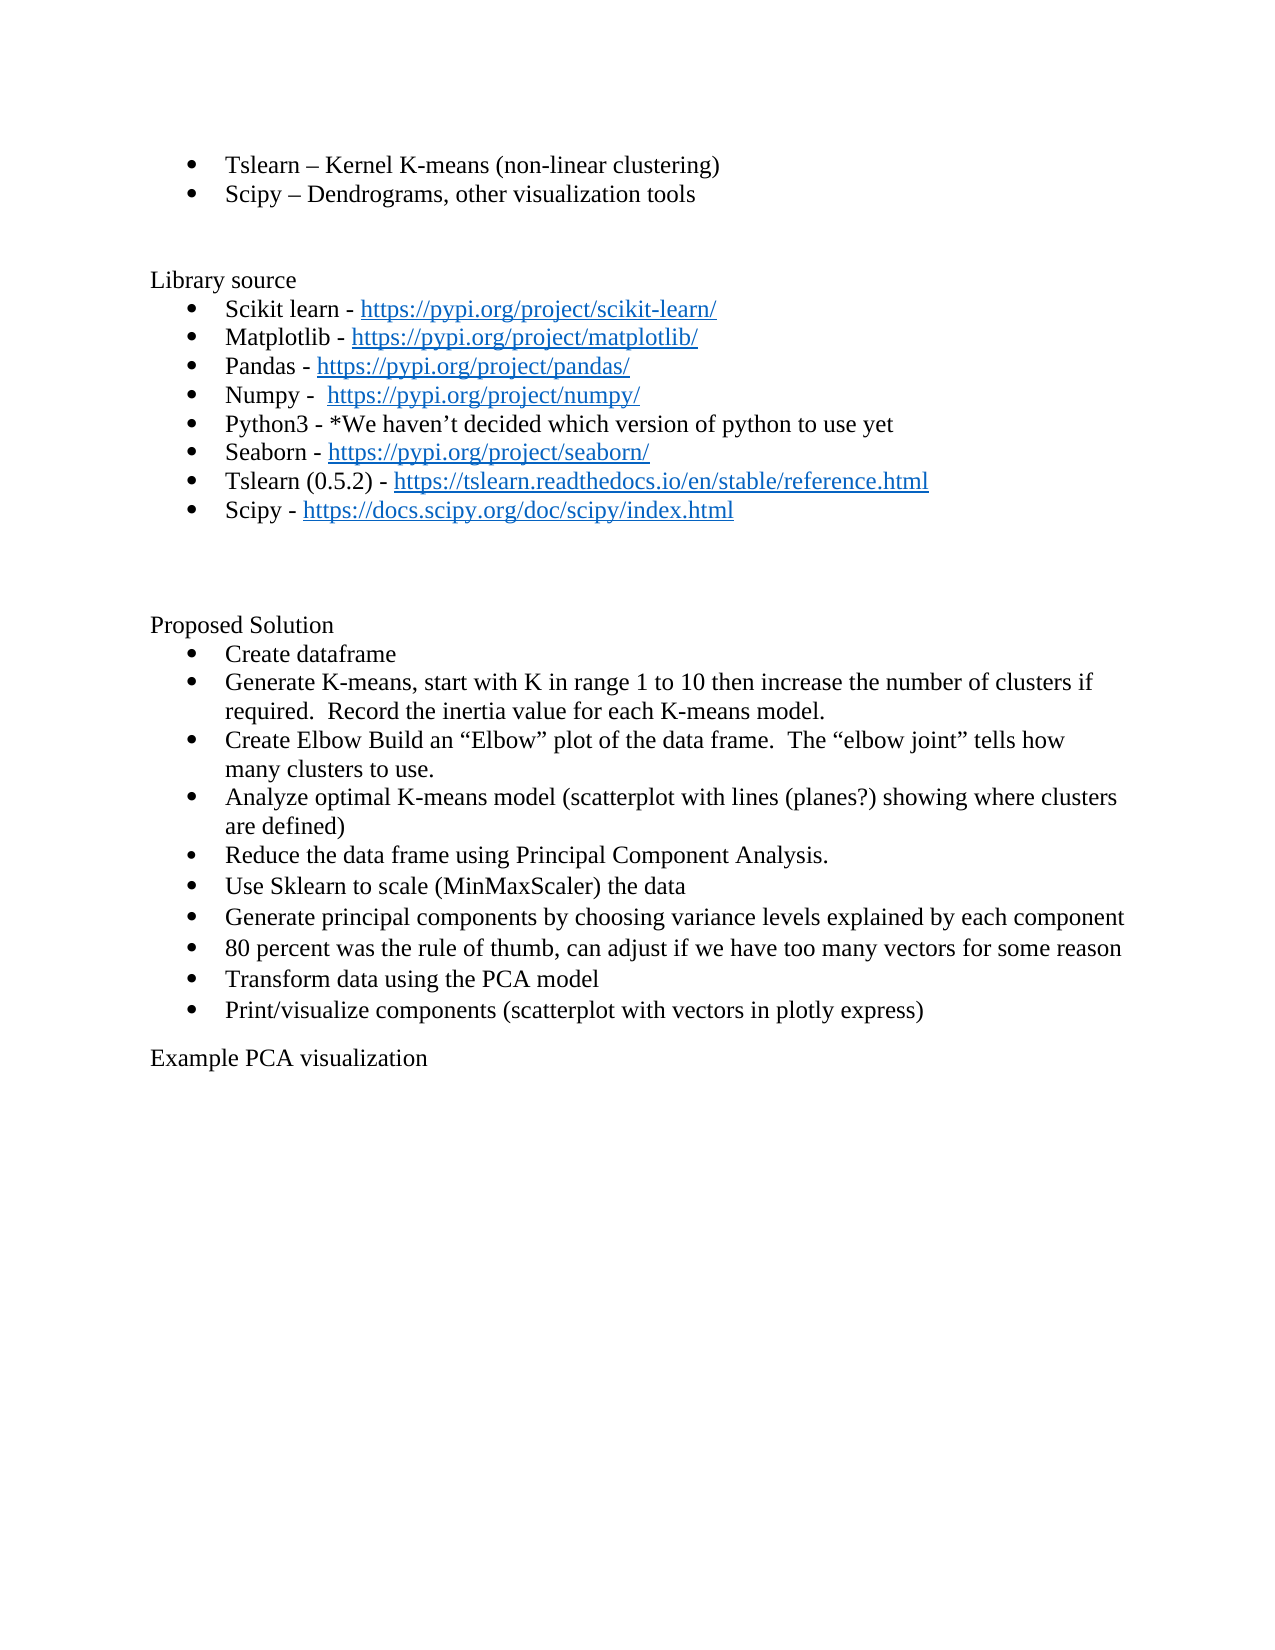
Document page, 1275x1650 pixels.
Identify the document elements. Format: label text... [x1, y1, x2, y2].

list Tslearn – Kernel K-means (non-linear clustering) [187, 150, 1125, 179]
list Python3 - *We haven’t decided which version of python to use yet [187, 409, 1125, 437]
list Scipy – Dendrograms, other visualization tools [187, 179, 1125, 207]
list Transform data using the PCA model [187, 964, 1125, 993]
list Matplotlib - https://pypi.org/project/matplotlib/ [187, 322, 1125, 351]
list Numpy - https://pypi.org/project/numpy/ [187, 380, 1125, 409]
list Use Sklearn to scale (MinMaxScaler) the data [187, 871, 1125, 900]
list Generate principal components by choosing variance levels explained by each component [187, 902, 1125, 931]
list Generate K-means, start with K in range 1 to 10 then increase the number of clusters if required. Record the inertia value for each K-means model. [187, 667, 1125, 725]
text Library source [150, 265, 1125, 294]
list Scikit learn - https://pypi.org/project/scikit-learn/ [187, 294, 1125, 322]
list Create dataframe [187, 639, 1125, 667]
list Reduce the data frame using Principal Component Analysis. [187, 840, 1125, 869]
list Analyze optimal K-means model (scatterplot with lines (planes?) showing where clusters are defined) [187, 782, 1125, 840]
text Proposed Solution [150, 610, 1125, 639]
list Print/visualize components (scatterplot with vectors in plotly express) [187, 995, 1125, 1024]
list Scipy - https://docs.scipy.org/doc/scipy/index.html [187, 495, 1125, 524]
list 80 percent was the rule of thumb, can adjust if we have too many vectors for some reason [187, 933, 1125, 962]
list Create Elbow Build an “Elbow” plot of the data frame. The “elbow joint” tells how many clusters to use. [187, 725, 1125, 782]
list Seaborn - https://pypi.org/project/seaborn/ [187, 437, 1125, 466]
text Example PCA visualization [150, 1043, 1125, 1072]
list Pandas - https://pypi.org/project/pandas/ [187, 351, 1125, 380]
list Tslearn (0.5.2) - https://tslearn.readthedocs.io/en/stable/reference.html [187, 466, 1125, 495]
